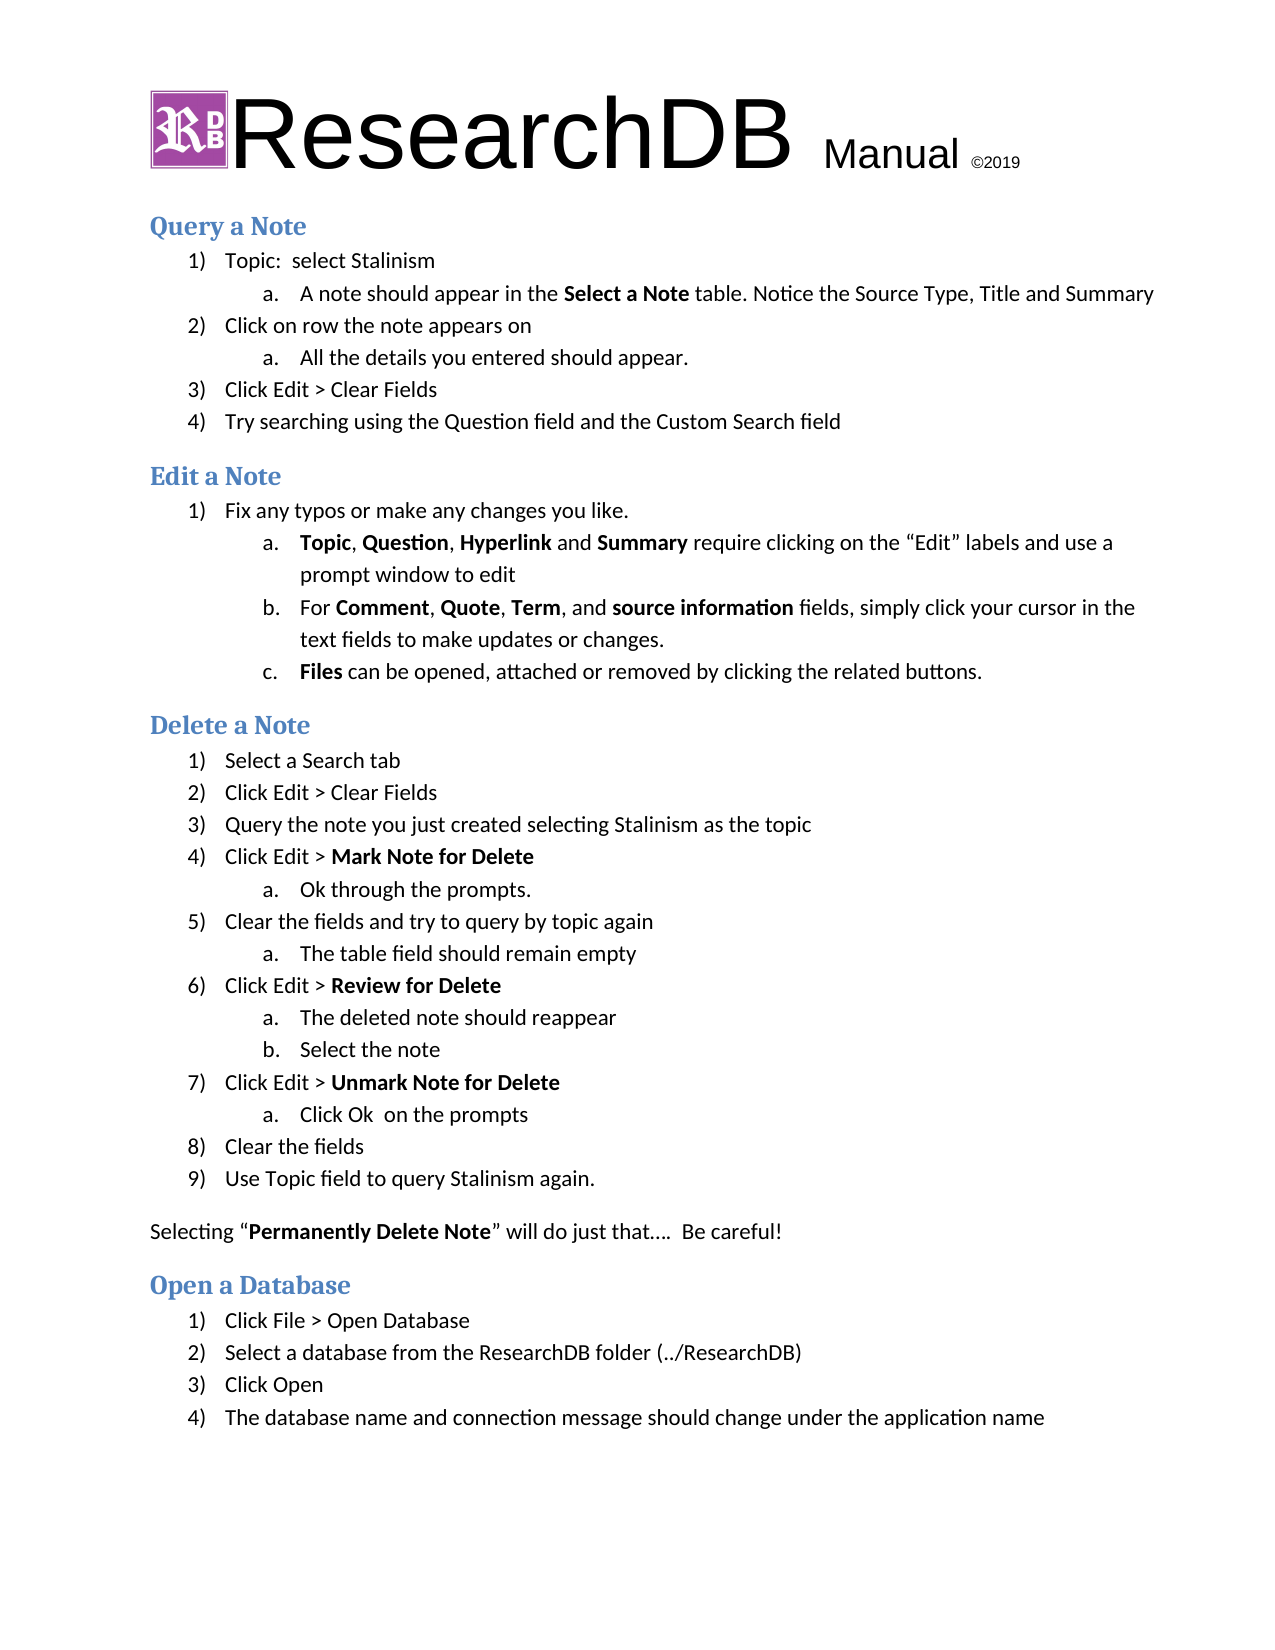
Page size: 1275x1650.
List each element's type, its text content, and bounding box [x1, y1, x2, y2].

picture [150, 90, 229, 169]
list Use Topic field to query Stalinism again. [187, 1164, 1162, 1192]
list Files can be opened, attached or removed by clicking the related buttons. [262, 657, 1162, 685]
list Topic, Question, Hyperlink and Summary require clicking on the “Edit” labels and use a prompt window to edit [262, 528, 1162, 589]
subtitle Open a Database [150, 1270, 1162, 1302]
list Select a Search tab [187, 746, 1162, 774]
list Click Edit > Review for Delete [187, 971, 1162, 999]
list Click Edit > Clear Fields [187, 375, 1162, 403]
list Ok through the prompts. [262, 875, 1162, 903]
list Click Open [187, 1371, 1162, 1398]
list Clear the fields and try to query by topic again [187, 907, 1162, 935]
subtitle Query a Note [150, 211, 1162, 242]
list Click Edit > Unmark Note for Delete [187, 1068, 1162, 1096]
list Topic: select Stalinism [187, 247, 1162, 274]
text Selecting “Permanently Delete Note” will do just that…. Be careful! [150, 1217, 1162, 1245]
list A note should appear in the Select a Note table. Notice the Source Type, Title and Summary [262, 279, 1162, 307]
list Try searching using the Question field and the Custom Search field [187, 407, 1162, 436]
list Click File > Open Database [187, 1306, 1162, 1334]
list The table field should remain empty [262, 939, 1162, 967]
list Clear the fields [187, 1132, 1162, 1160]
subtitle Edit a Note [150, 461, 1162, 492]
list All the details you entered should appear. [262, 343, 1162, 371]
list Select the note [262, 1036, 1162, 1064]
list Click on row the note appears on [187, 311, 1162, 339]
list Select a database from the ResearchDB folder (../ResearchDB) [187, 1338, 1162, 1366]
list The database name and connection message should change under the application name [187, 1403, 1162, 1431]
list For Comment, Quote, Term, and source information fields, simply click your cursor in the text fields to make updates or changes. [262, 593, 1162, 653]
list Click Ok on the prompts [262, 1100, 1162, 1128]
list Click Edit > Clear Fields [187, 778, 1162, 806]
list Query the note you just created selecting Stalinism as the topic [187, 810, 1162, 838]
list Fix any typos or make any changes you like. [187, 496, 1162, 524]
list The deleted note should reappear [262, 1003, 1162, 1031]
list Click Edit > Mark Note for Delete [187, 842, 1162, 871]
subtitle Delete a Note [150, 710, 1162, 741]
